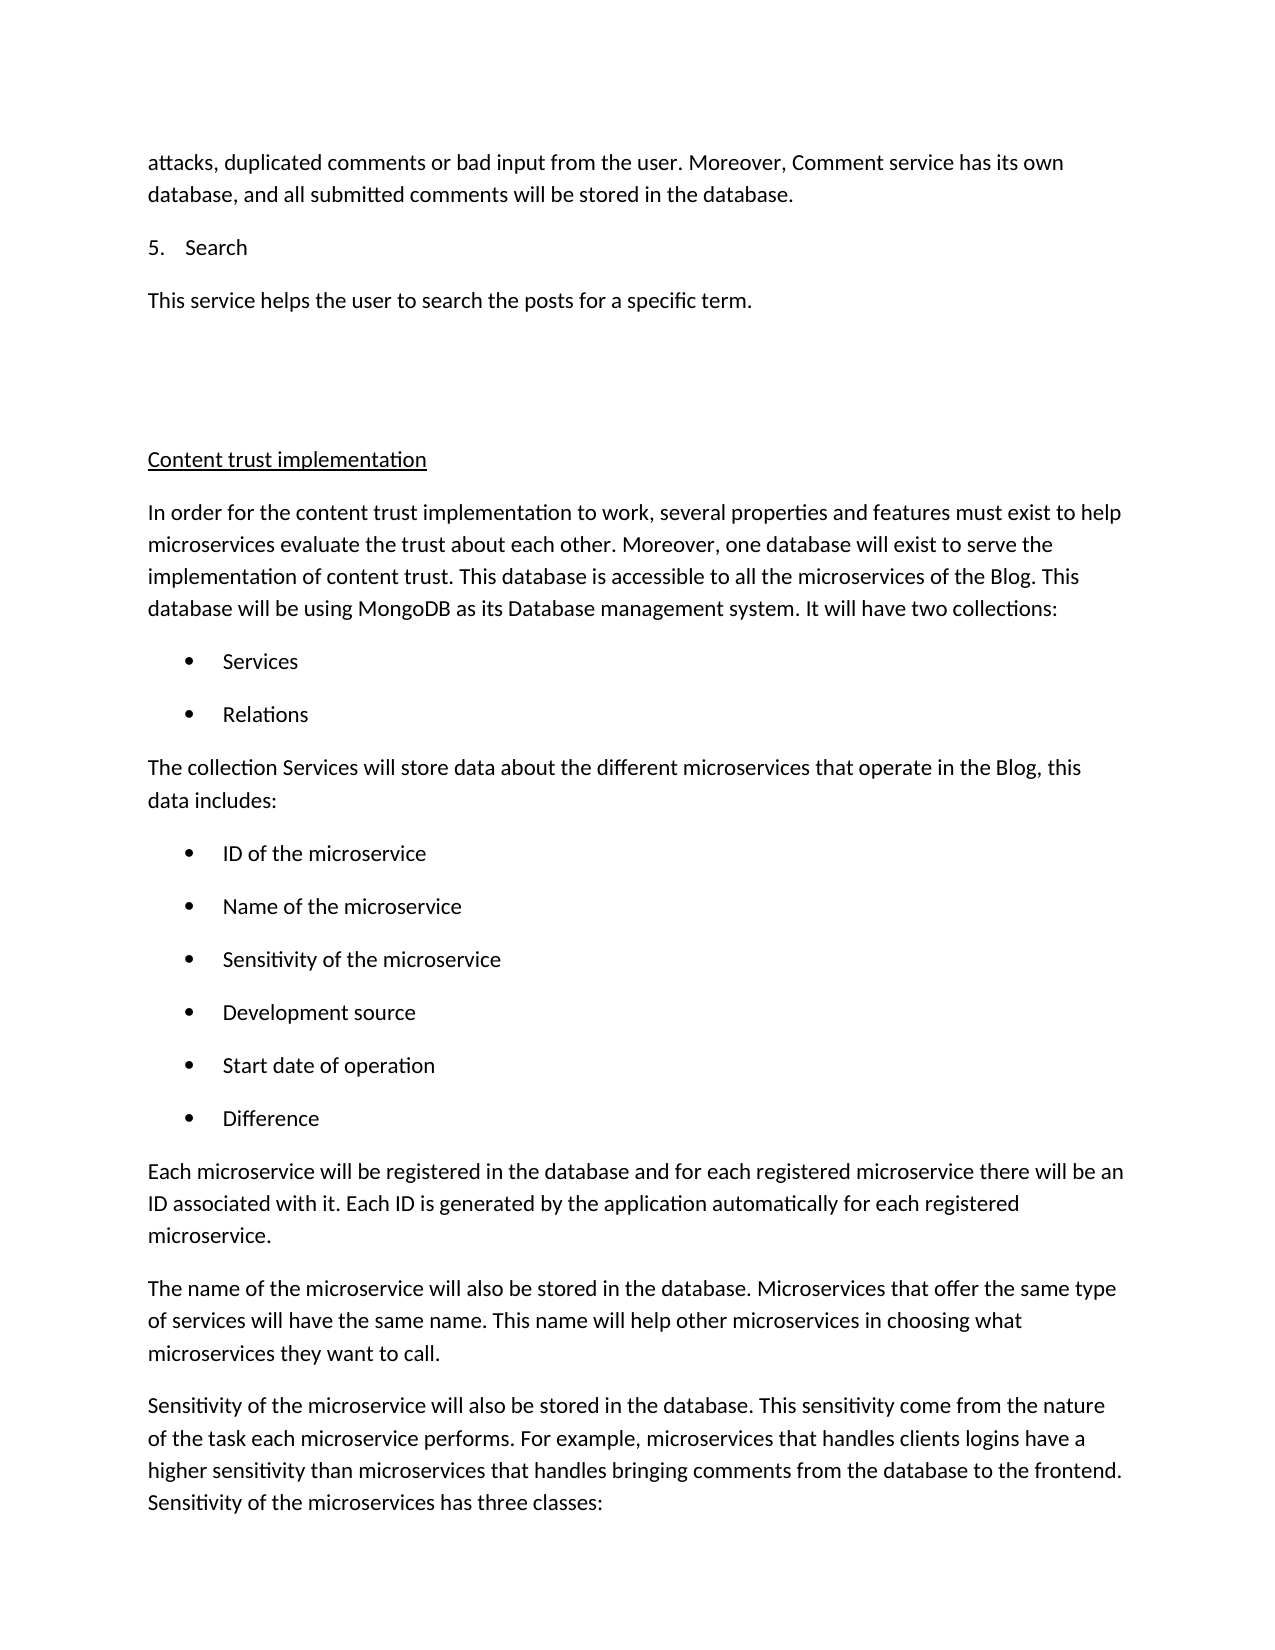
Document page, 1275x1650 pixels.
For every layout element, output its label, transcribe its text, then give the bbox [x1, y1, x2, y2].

text In order for the content trust implementation to work, several properties and features must exist to help microservices evaluate the trust about each other. Moreover, one database will exist to serve the implementation of content trust. This database is accessible to all the microservices of the Blog. This database will be using MongoDB as its Database management system. It will have two collections: [148, 498, 1127, 622]
text The name of the microservice will also be stored in the database. Microservices that offer the same type of services will have the same name. This name will help other microservices in choosing what microservices they want to call. [148, 1274, 1127, 1367]
text The collection Services will store data about the different microservices that operate in the Blog, this data includes: [148, 753, 1127, 814]
list Search [148, 233, 1127, 261]
text Sensitivity of the microservice will also be stored in the database. This sensitivity come from the nature of the task each microservice performs. For example, microservices that handles clients logins have a higher sensitivity than microservices that handles bringing comments from the database to the frontend. Sensitivity of the microservices has three classes: [148, 1392, 1127, 1516]
list Name of the microservice [185, 892, 1127, 920]
list ID of the microservice [185, 839, 1127, 867]
list Relations [185, 701, 1127, 728]
text Each microservice will be registered in the database and for each registered microservice there will be an ID associated with it. Each ID is generated by the application automatically for each registered microservice. [148, 1157, 1127, 1249]
list Development source [185, 998, 1127, 1026]
list Sensitivity of the microservice [185, 945, 1127, 973]
text Content trust implementation [148, 445, 1127, 473]
list Start date of operation [185, 1051, 1127, 1079]
list Services [185, 647, 1127, 676]
text This service helps the user to search the posts for a specific term. [148, 286, 1127, 314]
list Difference [185, 1104, 1127, 1132]
